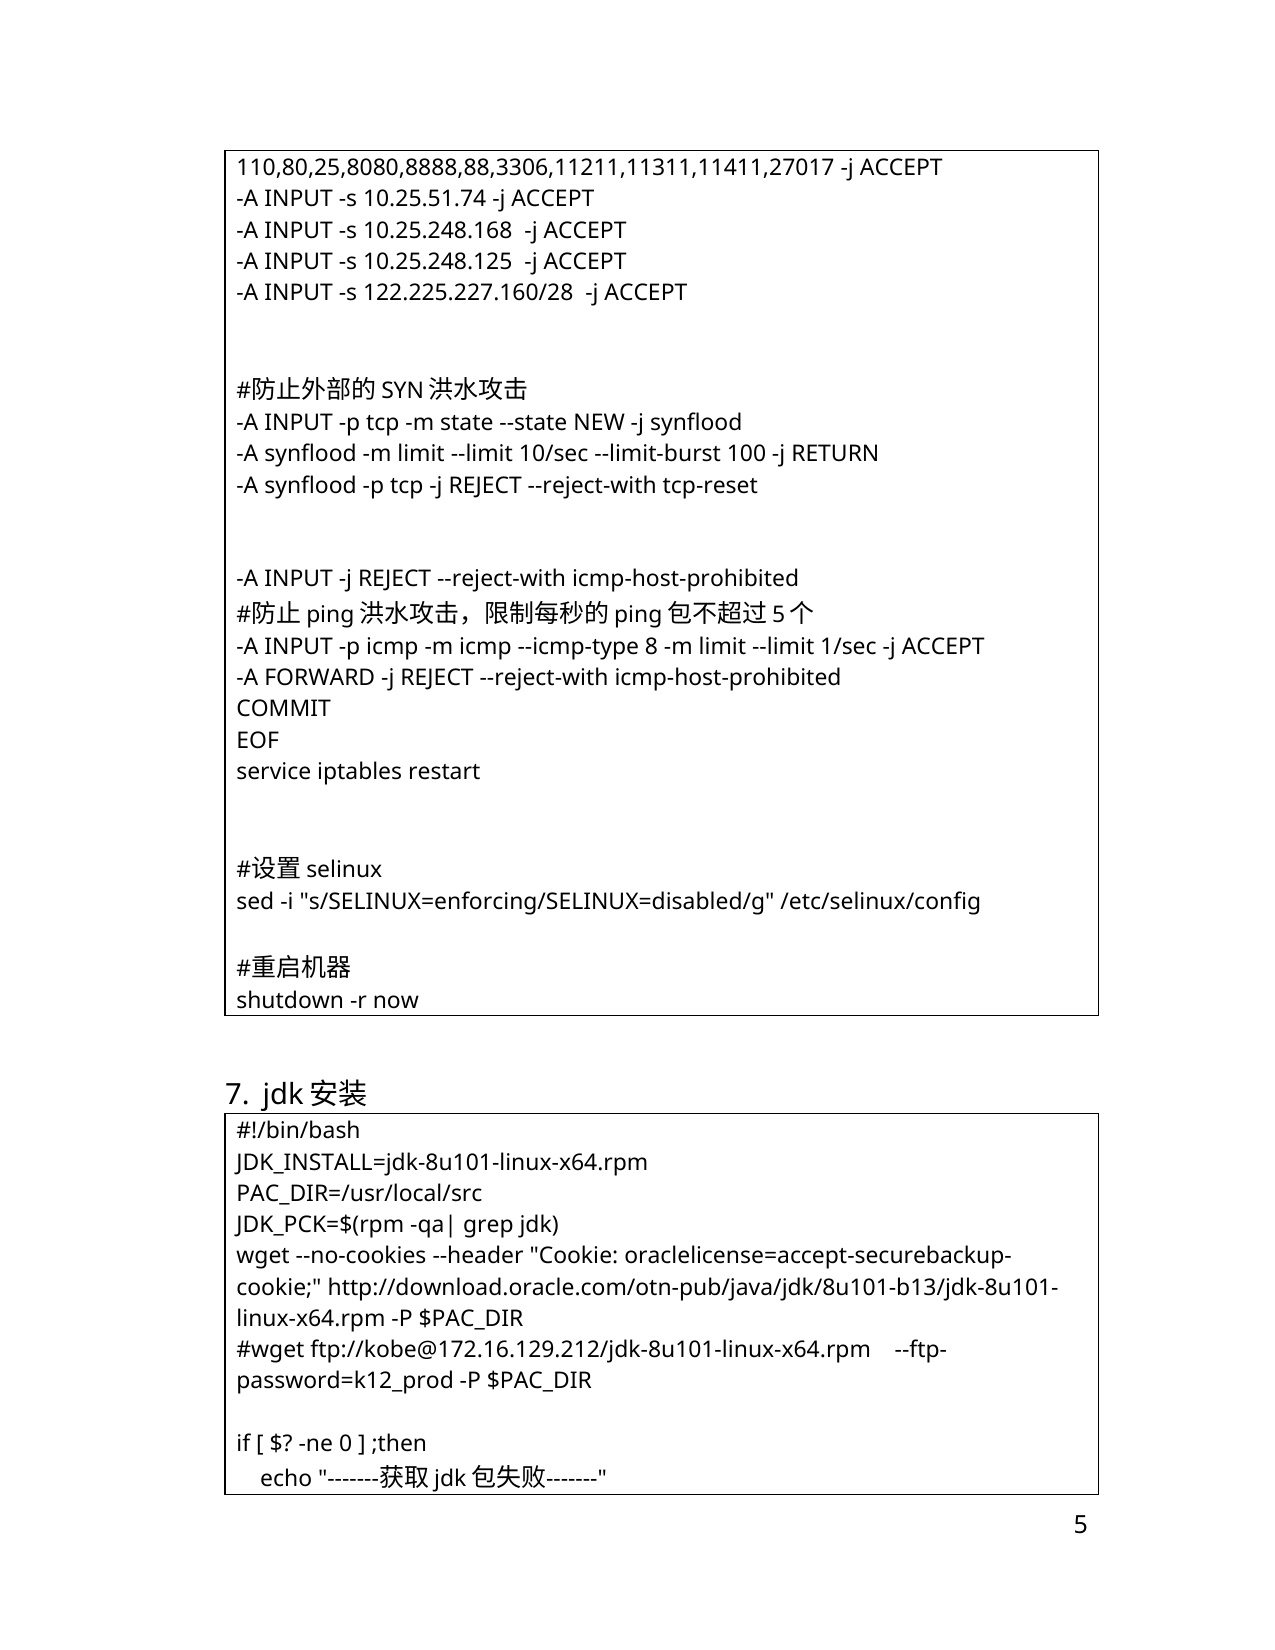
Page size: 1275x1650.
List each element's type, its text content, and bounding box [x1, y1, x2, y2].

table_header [226, 151, 1098, 1015]
subtitle jdk安装 [225, 1071, 1087, 1113]
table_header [226, 1114, 1098, 1494]
